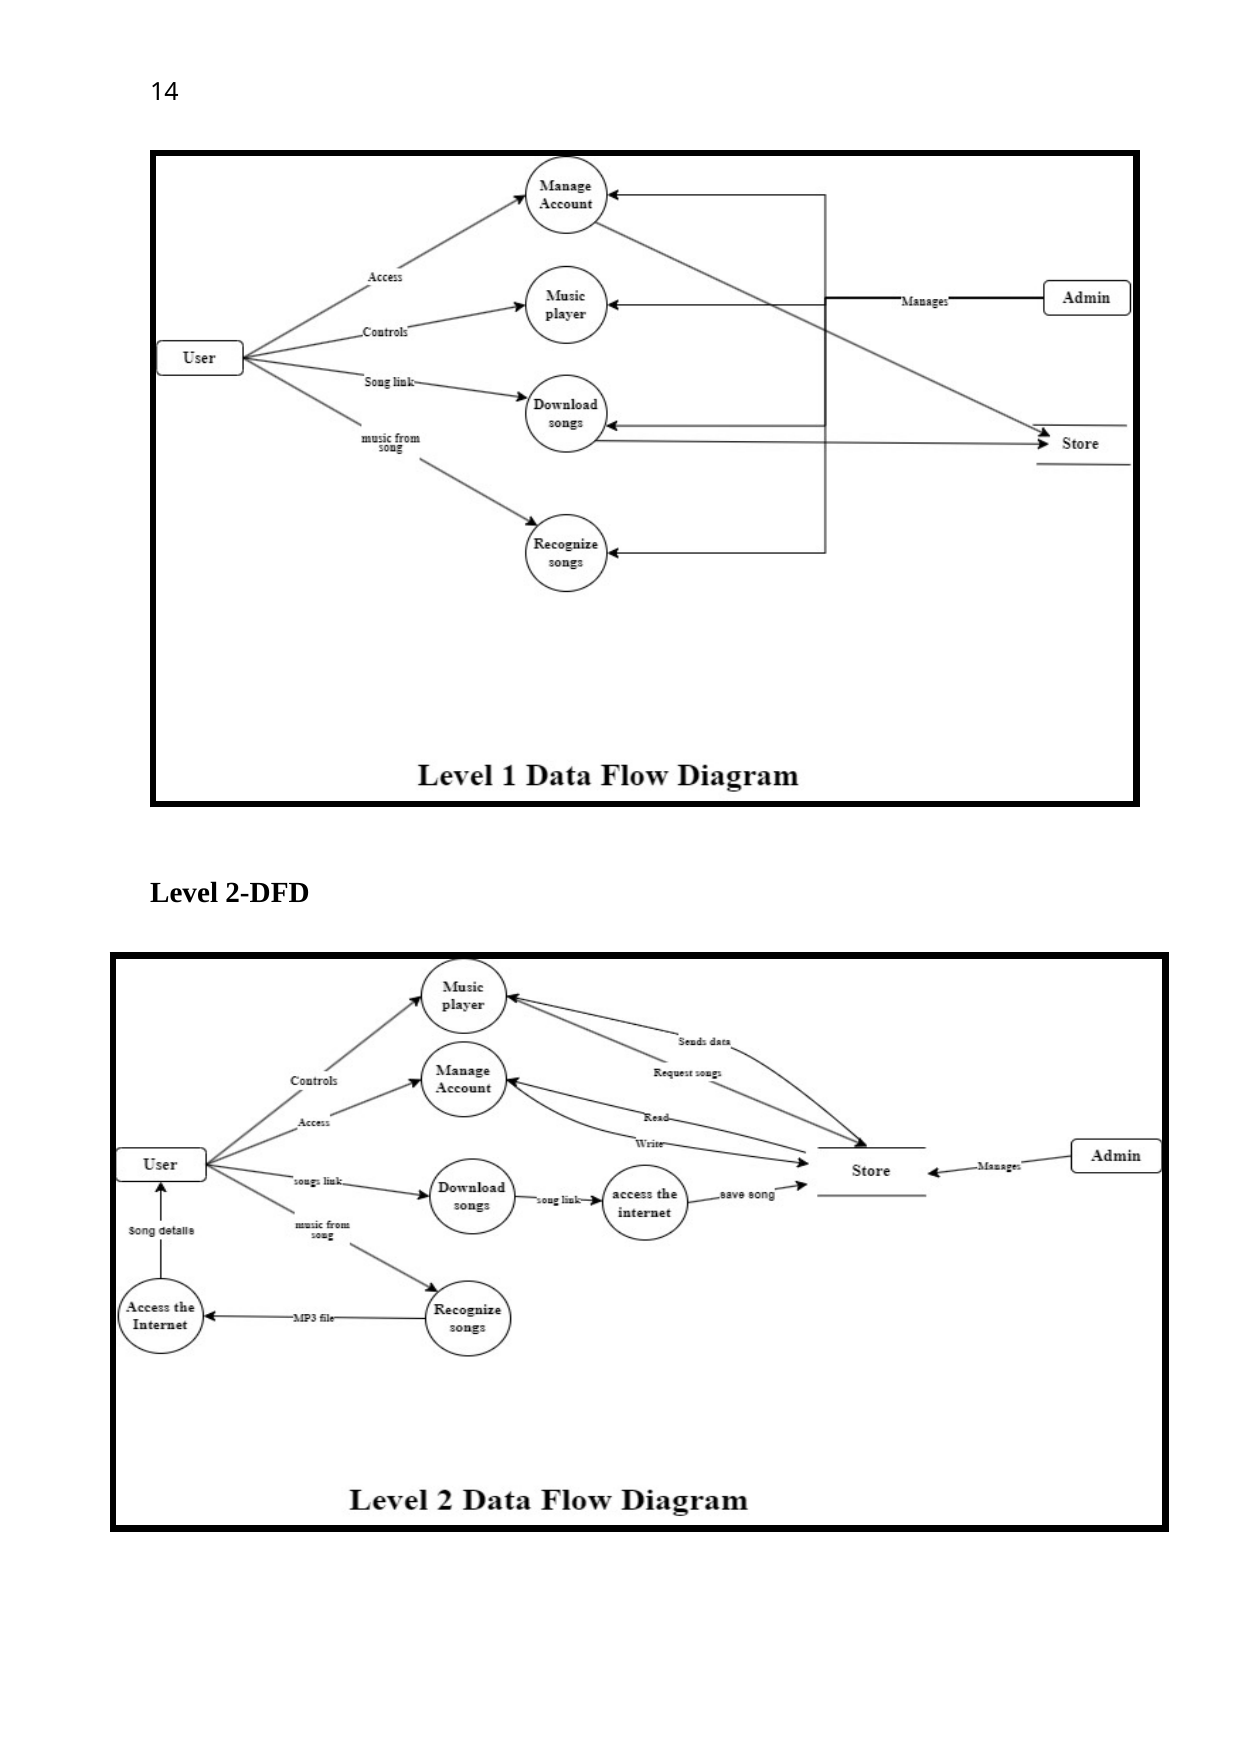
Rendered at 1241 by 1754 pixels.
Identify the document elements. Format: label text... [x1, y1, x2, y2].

text Level 2-DFD [150, 875, 1090, 908]
picture [156, 156, 1133, 801]
picture [116, 959, 1162, 1525]
